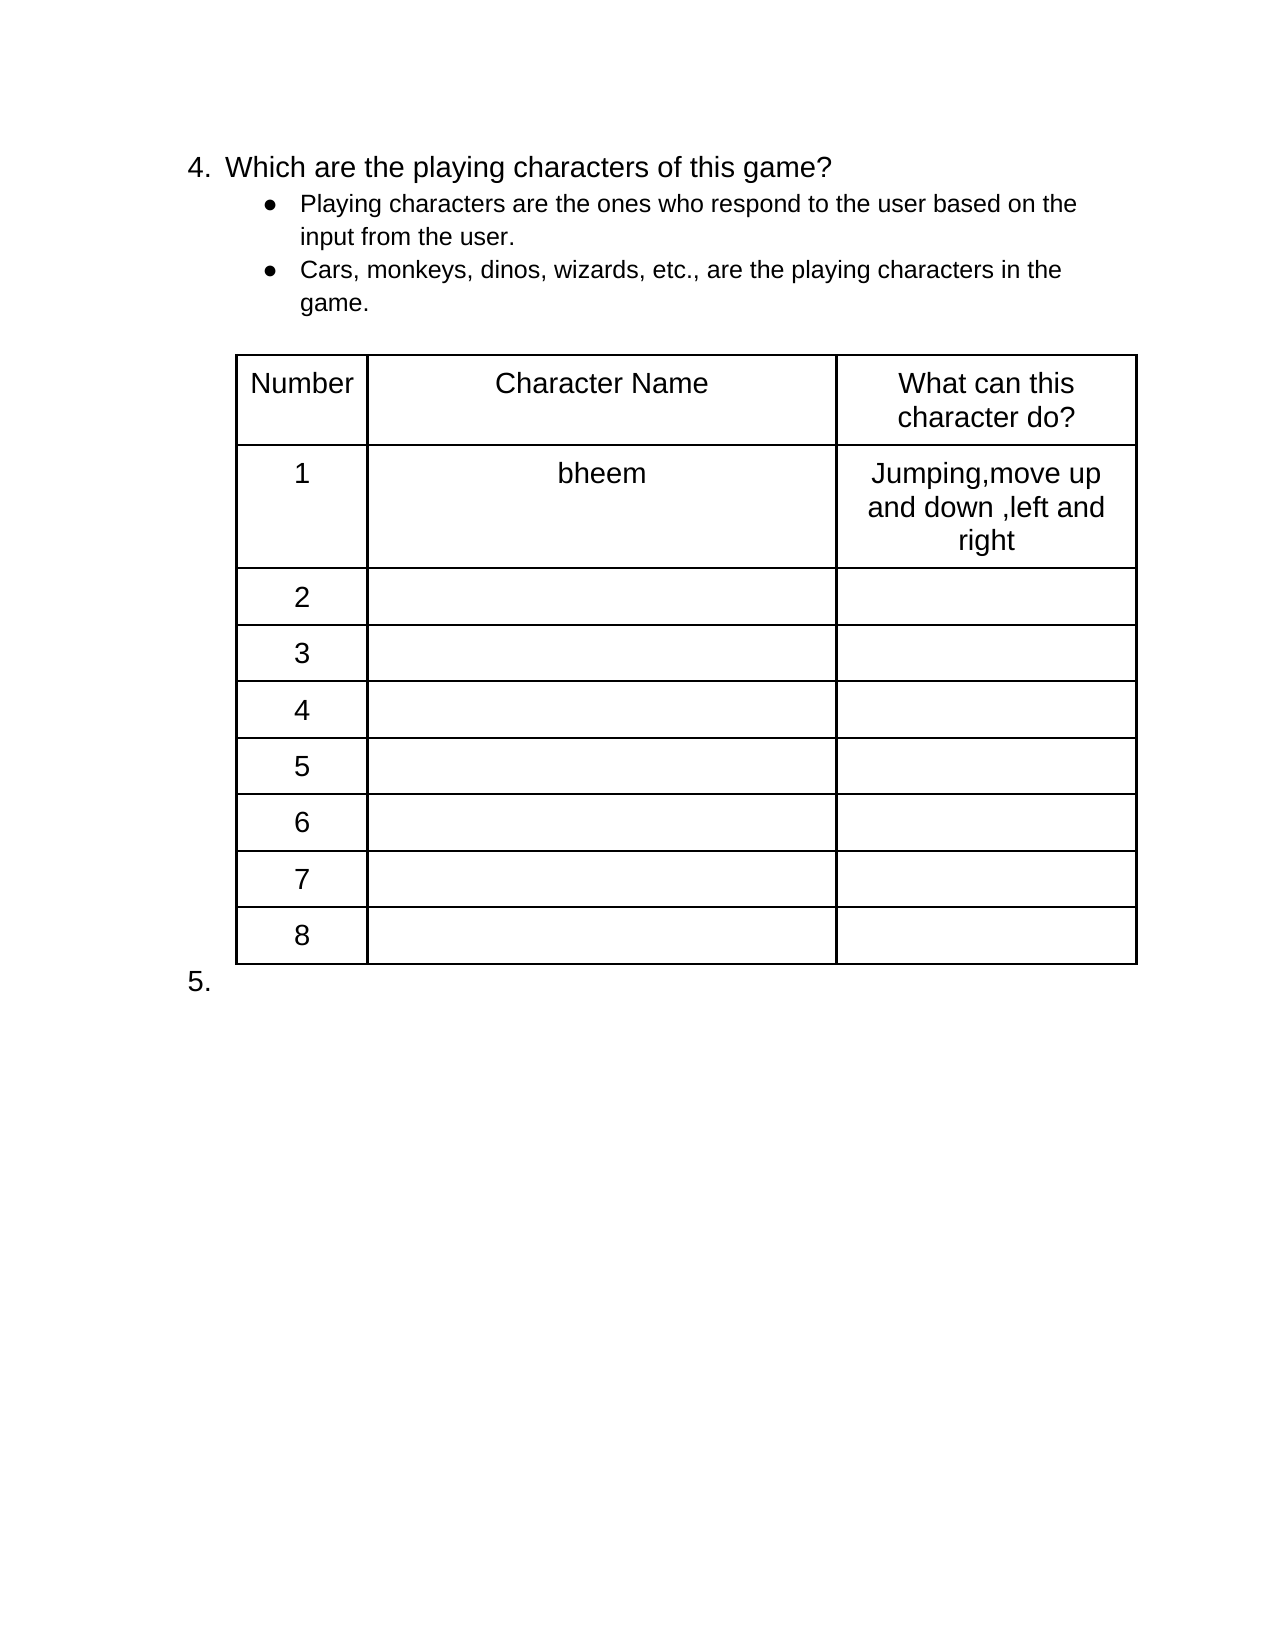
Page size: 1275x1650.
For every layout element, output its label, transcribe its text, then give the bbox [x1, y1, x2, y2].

table_cell [838, 682, 1135, 737]
table_cell [369, 908, 835, 962]
table_cell [838, 852, 1135, 906]
table_cell [369, 852, 835, 906]
table_header What can this character do? [838, 356, 1135, 444]
table_cell 8 [238, 908, 366, 962]
table_cell 1 [238, 446, 366, 567]
table_cell [369, 626, 835, 680]
table_header Number [238, 356, 366, 444]
table_cell [838, 908, 1135, 962]
table_cell 3 [238, 626, 366, 680]
list Cars, monkeys, dinos, wizards, etc., are the playing characters in the game. [262, 254, 1125, 316]
table_header Character Name [369, 356, 835, 444]
table_cell [369, 739, 835, 793]
table_cell [369, 682, 835, 737]
table_cell 6 [238, 795, 366, 849]
table_cell bheem [369, 446, 835, 567]
table_cell [838, 569, 1135, 624]
table_cell [838, 626, 1135, 680]
table_cell [369, 569, 835, 624]
table_cell 7 [238, 852, 366, 906]
list Which are the playing characters of this game? [187, 150, 1125, 183]
table_cell [838, 739, 1135, 793]
table_cell [369, 795, 835, 849]
table_cell 5 [238, 739, 366, 793]
list Playing characters are the ones who respond to the user based on the input from the user. [262, 188, 1125, 250]
table_cell 2 [238, 569, 366, 624]
table_cell 4 [238, 682, 366, 737]
table_cell Jumping,move up and down ,left and right [838, 446, 1135, 567]
table_cell [838, 795, 1135, 849]
